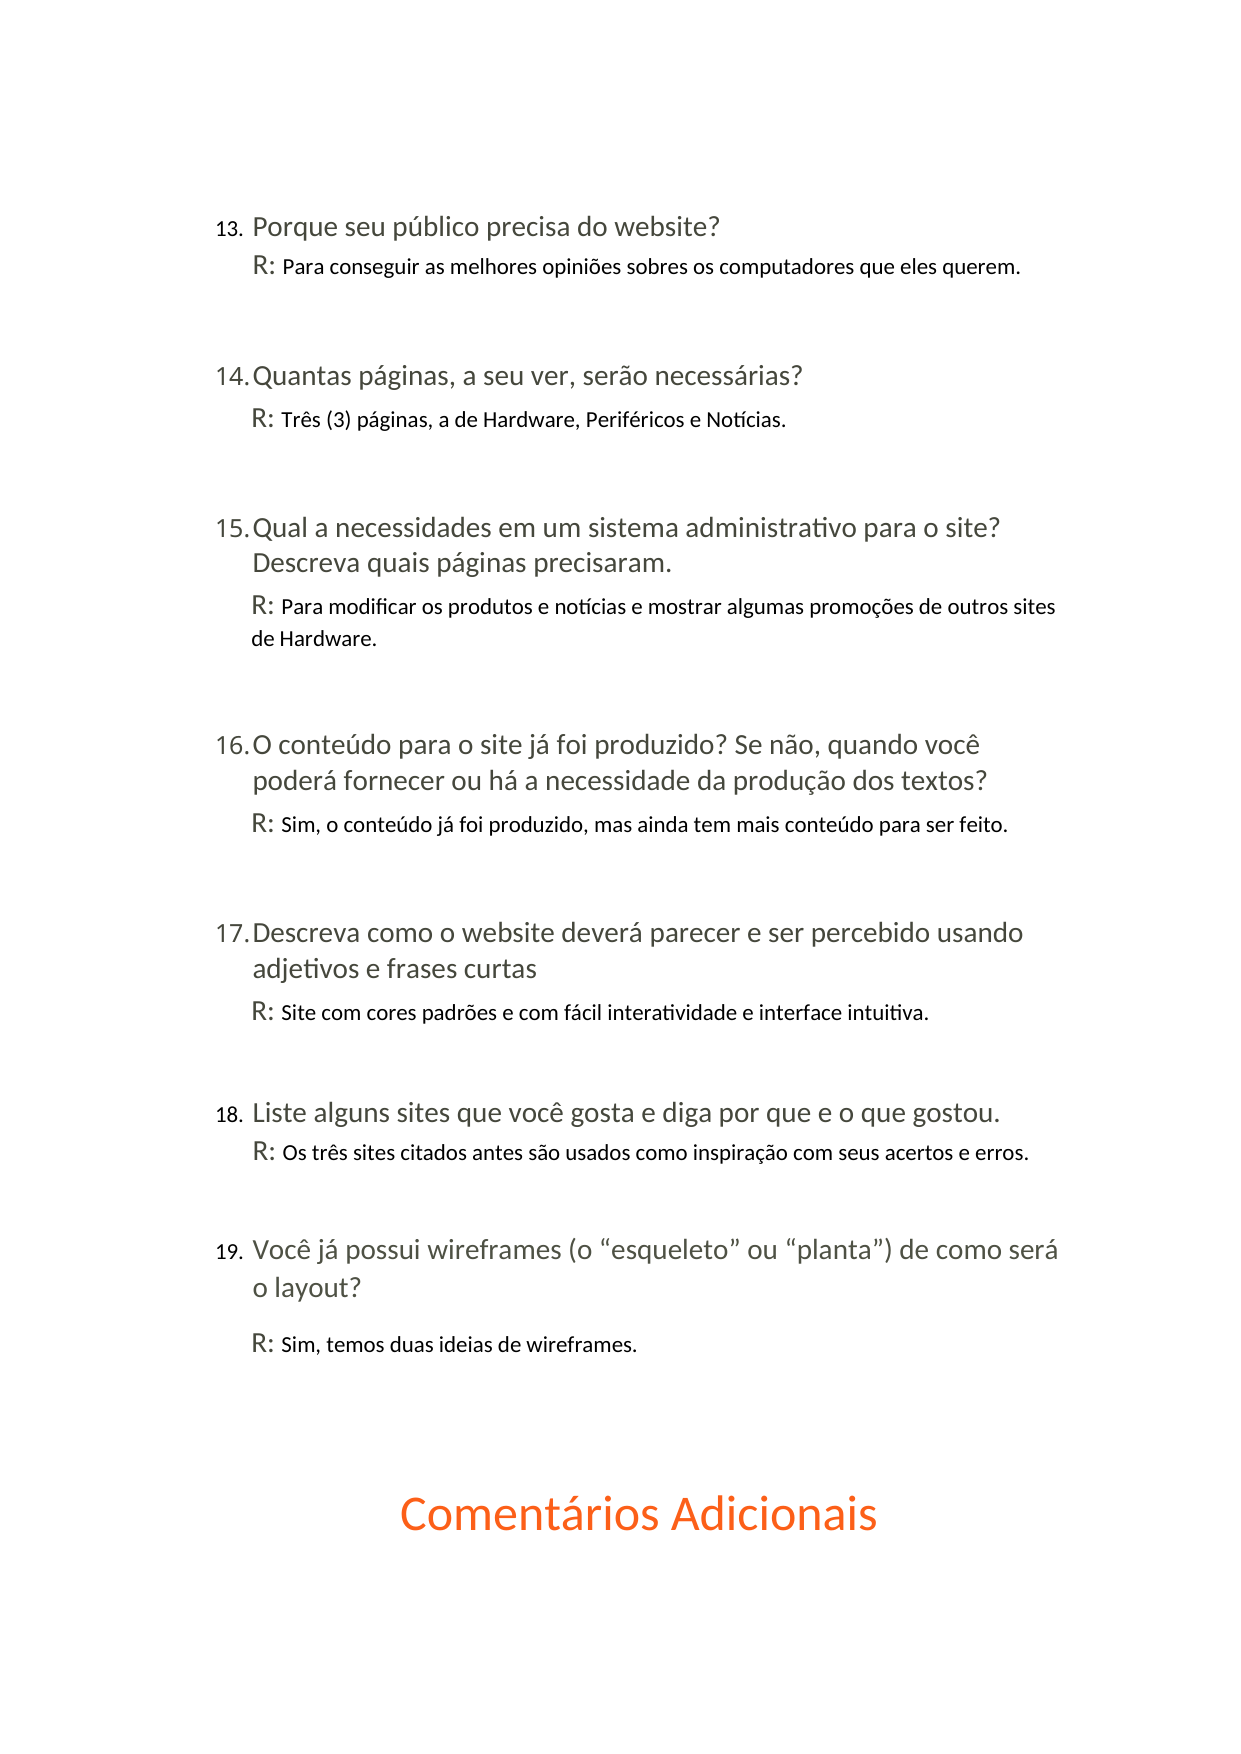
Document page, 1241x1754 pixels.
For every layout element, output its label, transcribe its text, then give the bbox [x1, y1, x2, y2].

list Descreva como o website deverá parecer e ser percebido usando adjetivos e frases curtas [215, 914, 1063, 985]
list Você já possui wireframes (o “esqueleto” ou “planta”) de como será o layout? [215, 1231, 1063, 1305]
text R: Para modificar os produtos e notícias e mostrar algumas promoções de outros sites de Hardware. [251, 586, 1063, 652]
text R: Três (3) páginas, a de Hardware, Periféricos e Notícias. [251, 399, 1063, 434]
list O conteúdo para o site já foi produzido? Se não, quando você poderá fornecer ou há a necessidade da produção dos textos? [215, 726, 1063, 798]
list Quantas páginas, a seu ver, serão necessárias? [215, 357, 1063, 392]
list Porque seu público precisa do website? R: Para conseguir as melhores opiniões sobres os computadores que eles querem. [215, 208, 1063, 282]
text R: Site com cores padrões e com fácil interatividade e interface intuitiva. [251, 992, 1063, 1027]
text Comentários Adicionais [215, 1482, 1063, 1543]
list Liste alguns sites que você gosta e diga por que e o que gostou. [215, 1094, 1063, 1129]
list Qual a necessidades em um sistema administrativo para o site? Descreva quais páginas precisaram. [215, 509, 1063, 580]
text R: Sim, o conteúdo já foi produzido, mas ainda tem mais conteúdo para ser feito. [251, 804, 1063, 839]
list R: Os três sites citados antes são usados como inspiração com seus acertos e erros. [252, 1132, 1063, 1168]
text R: Sim, temos duas ideias de wireframes. [251, 1324, 1063, 1360]
